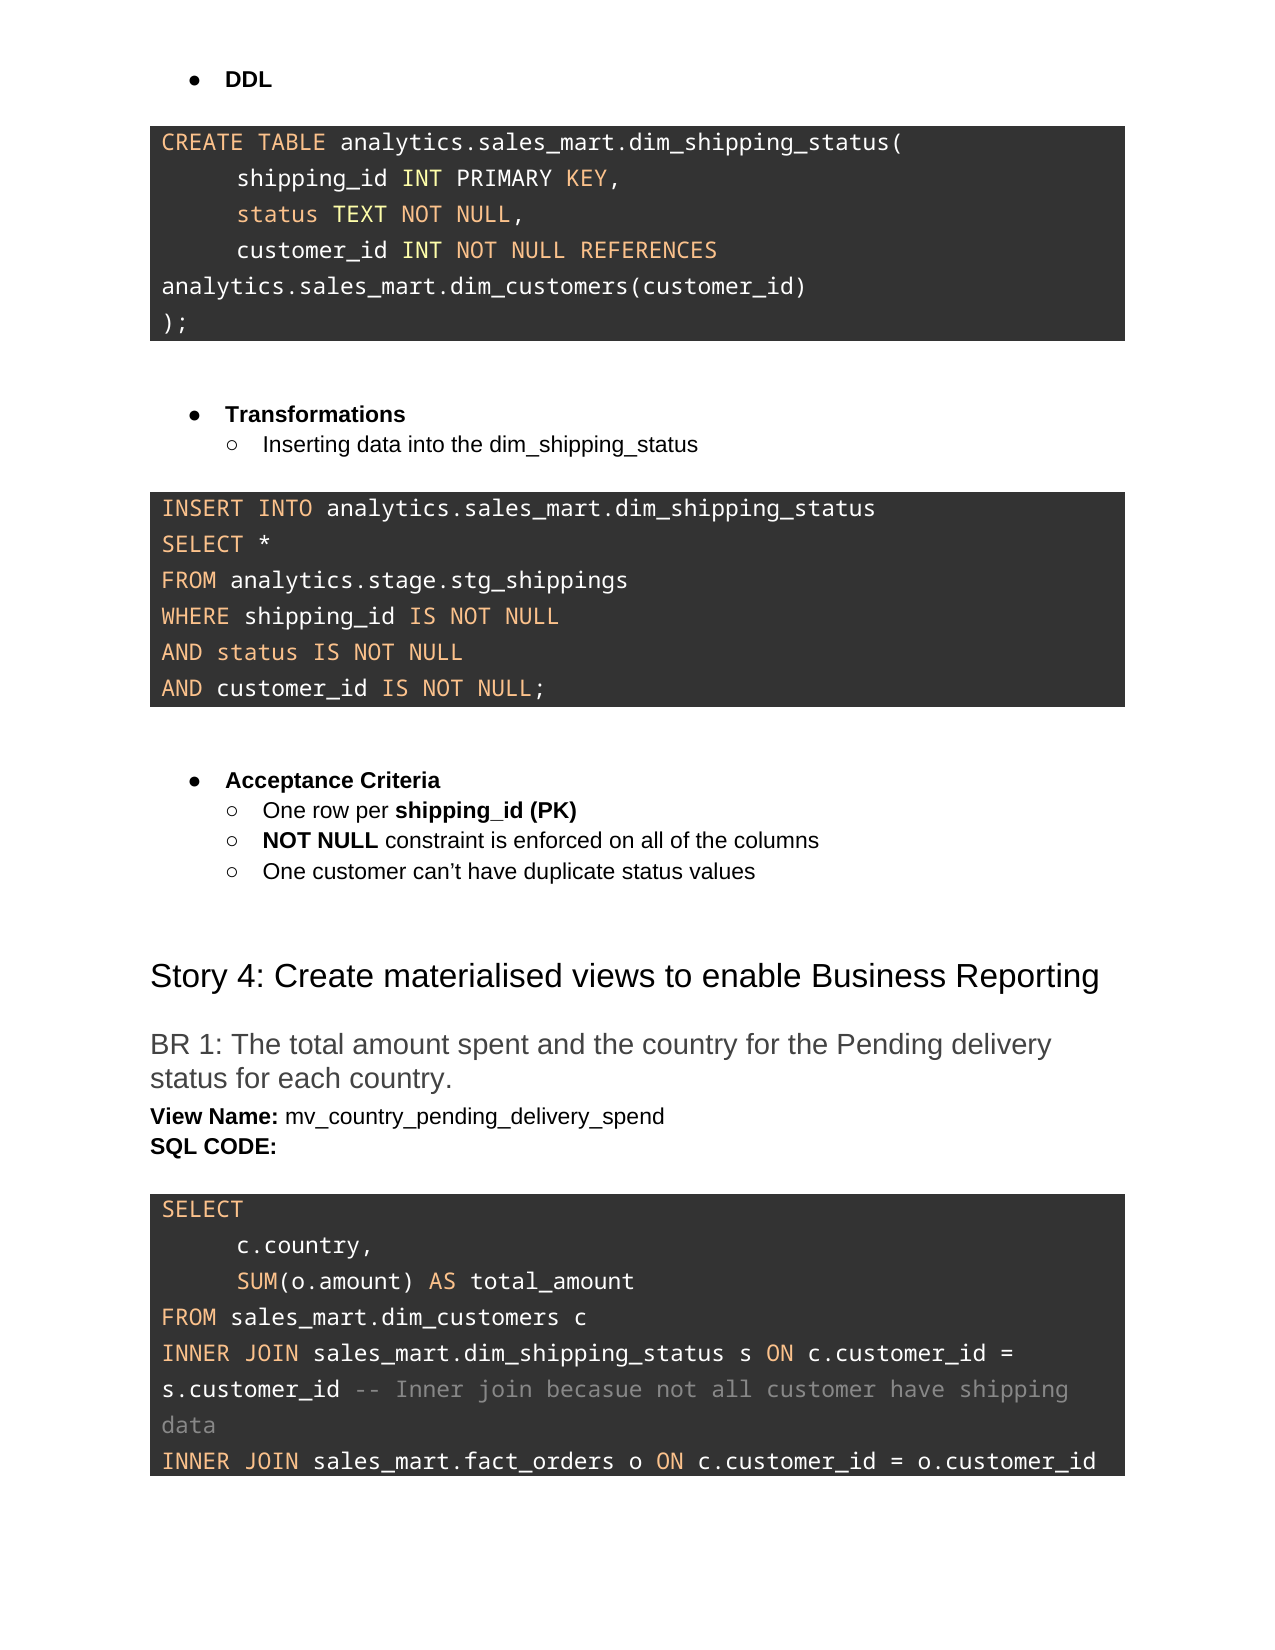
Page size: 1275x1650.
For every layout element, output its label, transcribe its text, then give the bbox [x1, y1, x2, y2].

subtitle Story 4: Create materialised views to enable Business Reporting [150, 956, 1125, 994]
text View Name: mv_country_pending_delivery_spend [150, 1103, 1125, 1129]
table_header CREATE TABLE analytics.sales_mart.dim_shipping_status( shipping_id INT PRIMARY KEY, status TEXT NOT NULL, customer_id INT NOT NULL REFERENCES analytics.sales_mart.dim_customers(customer_id) ); [150, 126, 1125, 341]
list One row per shipping_id (PK) [225, 797, 1125, 824]
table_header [150, 1194, 1125, 1476]
table_header INSERT INTO analytics.sales_mart.dim_shipping_status SELECT * FROM analytics.stage.stg_shippings WHERE shipping_id IS NOT NULL AND status IS NOT NULL AND customer_id IS NOT NULL; [150, 492, 1125, 707]
list NOT NULL constraint is enforced on all of the columns [225, 827, 1125, 854]
list Acceptance Criteria [187, 767, 1125, 793]
list Inserting data into the dim_shipping_status [225, 431, 1125, 458]
list Transformations [187, 401, 1125, 428]
list DDL [187, 66, 1125, 92]
text SQL CODE: [150, 1133, 1125, 1159]
list One customer can’t have duplicate status values [225, 858, 1125, 884]
subtitle BR 1: The total amount spent and the country for the Pending delivery status for each country. [150, 1027, 1125, 1094]
